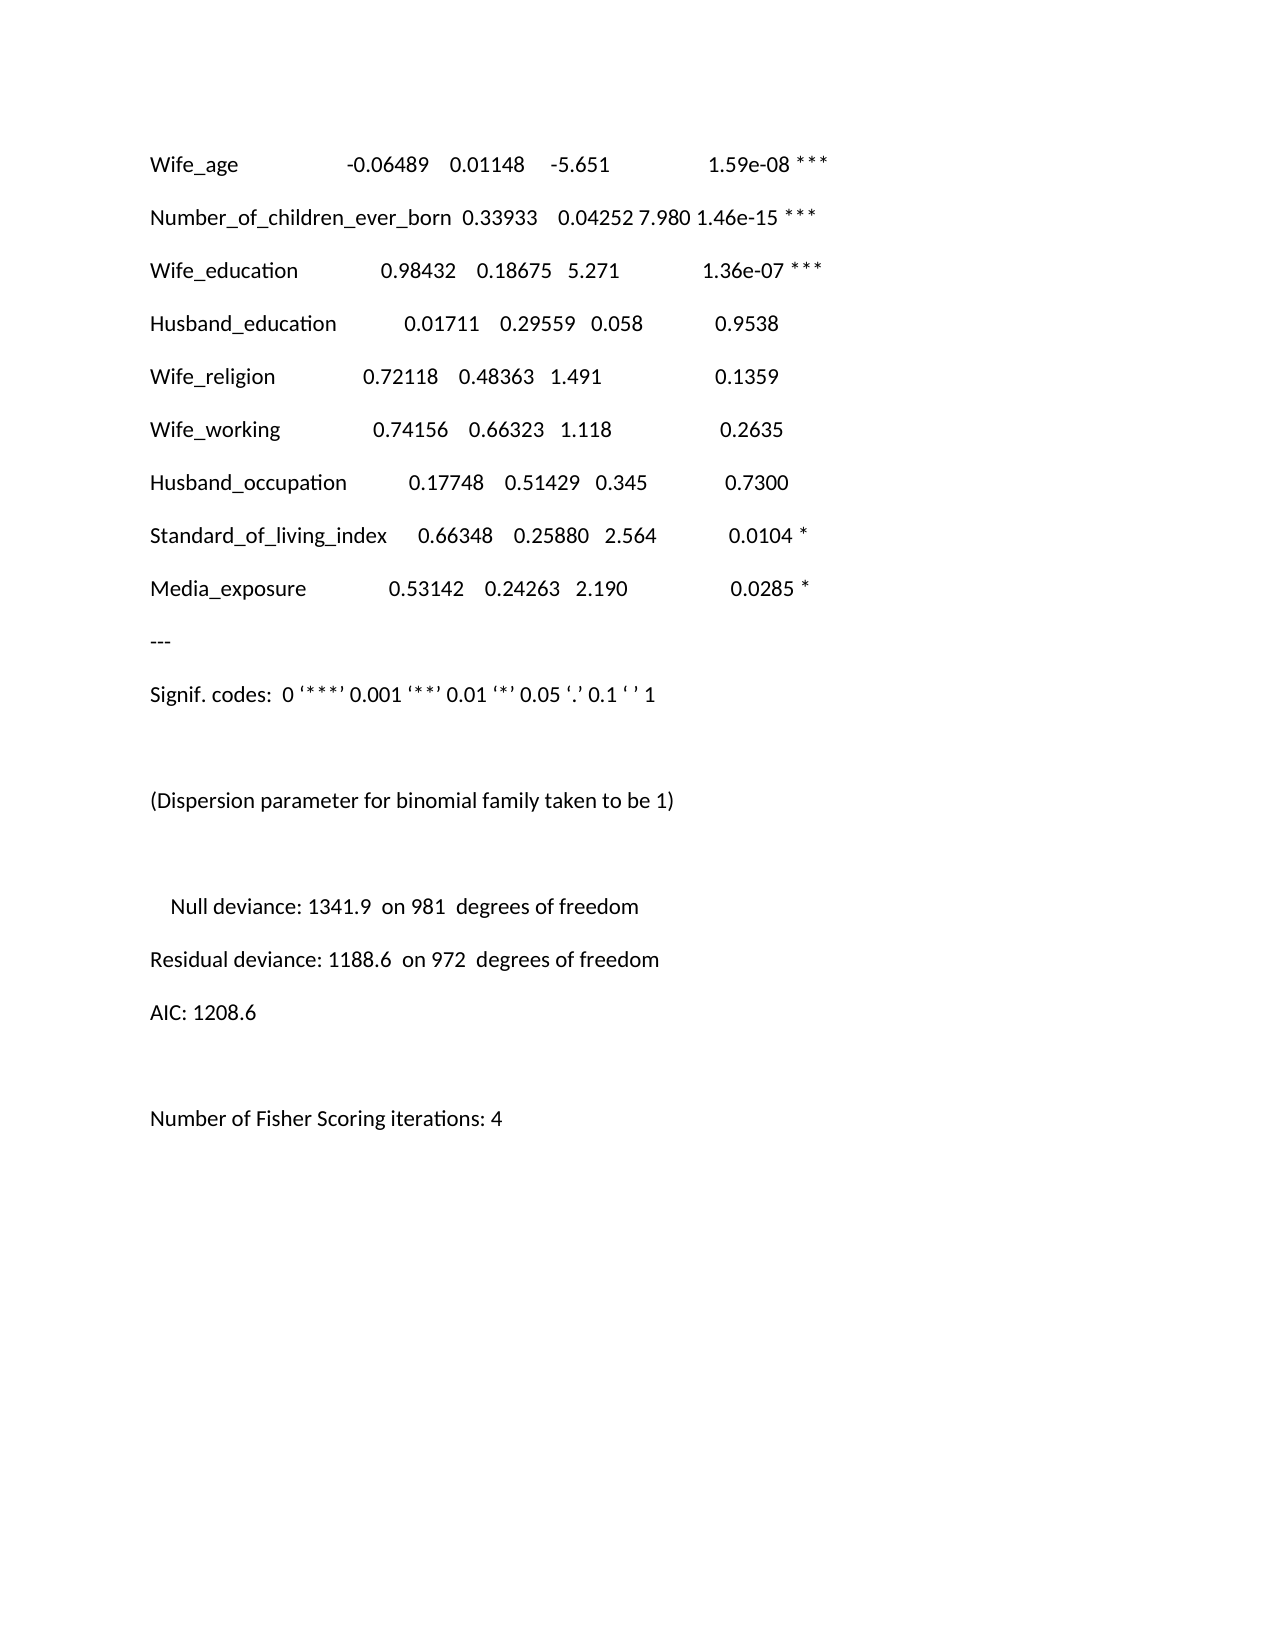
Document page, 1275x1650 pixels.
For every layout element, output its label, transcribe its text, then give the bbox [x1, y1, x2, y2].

text AIC: 1208.6 [150, 998, 1125, 1026]
text Wife_education 0.98432 0.18675 5.271 1.36e-07 *** [150, 256, 1125, 284]
text --- [150, 627, 1125, 655]
text Wife_working 0.74156 0.66323 1.118 0.2635 [150, 415, 1125, 443]
text Husband_education 0.01711 0.29559 0.058 0.9538 [150, 309, 1125, 337]
text Media_exposure 0.53142 0.24263 2.190 0.0285 * [150, 574, 1125, 602]
text Wife_age -0.06489 0.01148 -5.651 1.59e-08 *** [150, 150, 1125, 178]
text Number of Fisher Scoring iterations: 4 [150, 1104, 1125, 1132]
text Wife_religion 0.72118 0.48363 1.491 0.1359 [150, 362, 1125, 390]
text Null deviance: 1341.9 on 981 degrees of freedom [150, 892, 1125, 920]
text Standard_of_living_index 0.66348 0.25880 2.564 0.0104 * [150, 521, 1125, 549]
text Husband_occupation 0.17748 0.51429 0.345 0.7300 [150, 468, 1125, 496]
text (Dispersion parameter for binomial family taken to be 1) [150, 786, 1125, 814]
text Number_of_children_ever_born 0.33933 0.04252 7.980 1.46e-15 *** [150, 203, 1125, 231]
text Signif. codes: 0 ‘***’ 0.001 ‘**’ 0.01 ‘*’ 0.05 ‘.’ 0.1 ‘ ’ 1 [150, 680, 1125, 708]
text Residual deviance: 1188.6 on 972 degrees of freedom [150, 945, 1125, 973]
